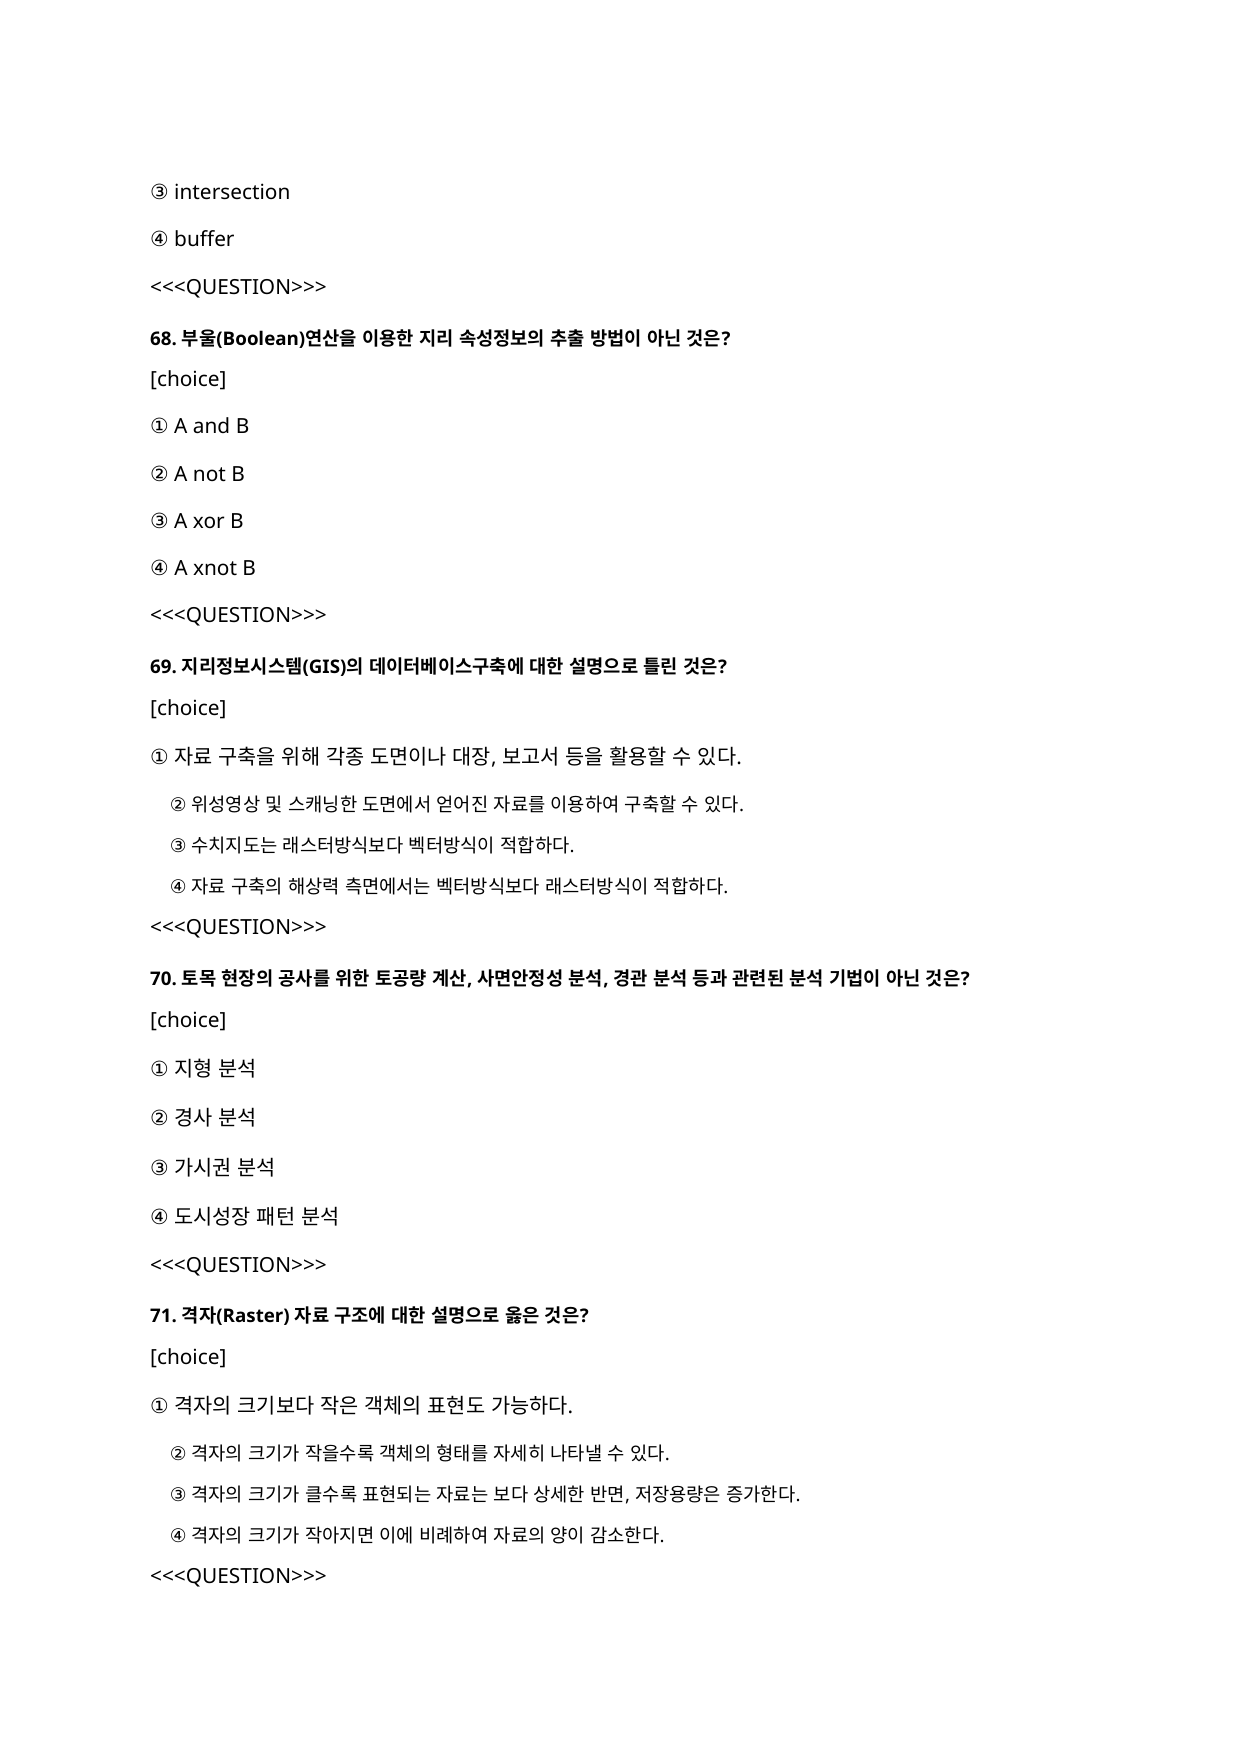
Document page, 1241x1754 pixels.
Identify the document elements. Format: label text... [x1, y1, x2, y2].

text ④ 격자의 크기가 작아지면 이에 비례하여 자료의 양이 감소한다. [150, 1521, 1090, 1548]
text <<<QUESTION>>> [150, 912, 1090, 941]
text ④ buffer [150, 224, 1090, 253]
text ③ 격자의 크기가 클수록 표현되는 자료는 보다 상세한 반면, 저장용량은 증가한다. [150, 1480, 1090, 1507]
text <<<QUESTION>>> [150, 272, 1090, 300]
text ① 격자의 크기보다 작은 객체의 표현도 가능하다. [150, 1389, 1090, 1420]
text 68. 부울(Boolean)연산을 이용한 지리 속성정보의 추출 방법이 아닌 것은? [150, 323, 1090, 350]
text ① A and B [150, 411, 1090, 440]
text <<<QUESTION>>> [150, 601, 1090, 629]
text ④ 도시성장 패턴 분석 [150, 1200, 1090, 1231]
text ④ A xnot B [150, 553, 1090, 582]
text ③ 가시권 분석 [150, 1151, 1090, 1181]
text ③ A xor B [150, 506, 1090, 534]
text ③ 수치지도는 래스터방식보다 벡터방식이 적합하다. [150, 831, 1090, 858]
text <<<QUESTION>>> [150, 1250, 1090, 1278]
text 70. 토목 현장의 공사를 위한 토공량 계산, 사면안정성 분석, 경관 분석 등과 관련된 분석 기법이 아닌 것은? [150, 964, 1090, 991]
text ④ 자료 구축의 해상력 측면에서는 벡터방식보다 래스터방식이 적합하다. [150, 872, 1090, 899]
text ② 격자의 크기가 작을수록 객체의 형태를 자세히 나타낼 수 있다. [150, 1439, 1090, 1466]
text [choice] [150, 364, 1090, 393]
text ② A not B [150, 459, 1090, 487]
text ② 위성영상 및 스캐닝한 도면에서 얻어진 자료를 이용하여 구축할 수 있다. [150, 790, 1090, 817]
text 69. 지리정보시스템(GIS)의 데이터베이스구축에 대한 설명으로 틀린 것은? [150, 652, 1090, 679]
text [choice] [150, 1342, 1090, 1371]
text ① 지형 분석 [150, 1052, 1090, 1082]
text 71. 격자(Raster) 자료 구조에 대한 설명으로 옳은 것은? [150, 1301, 1090, 1328]
text ② 경사 분석 [150, 1102, 1090, 1132]
text ③ intersection [150, 177, 1090, 206]
text [choice] [150, 1005, 1090, 1033]
text [choice] [150, 693, 1090, 721]
text ① 자료 구축을 위해 각종 도면이나 대장, 보고서 등을 활용할 수 있다. [150, 740, 1090, 771]
text <<<QUESTION>>> [150, 1562, 1090, 1590]
